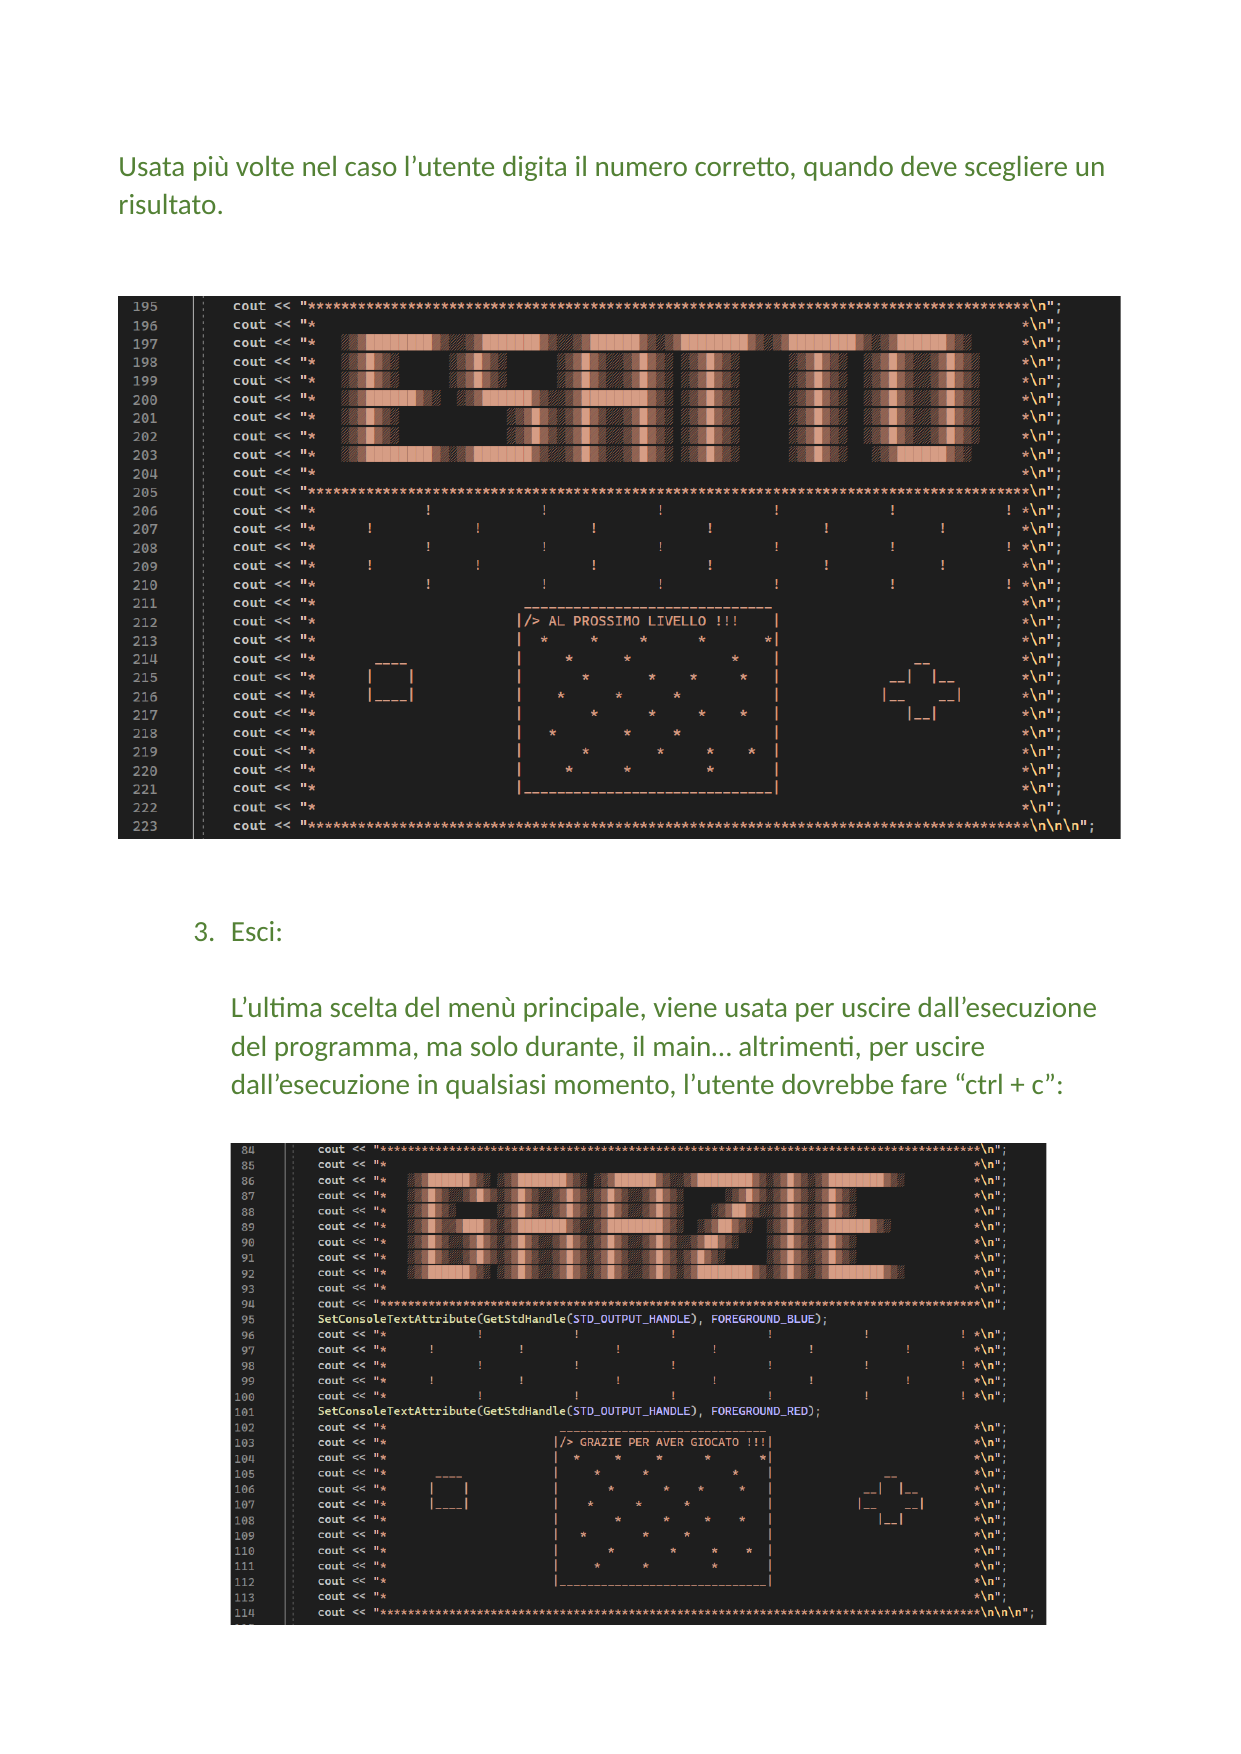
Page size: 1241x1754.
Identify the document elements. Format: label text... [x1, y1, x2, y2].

picture [118, 296, 1121, 839]
text Usata più volte nel caso l’utente digita il numero corretto, quando deve scegliere un risultato. [118, 148, 1122, 222]
picture [230, 1143, 1047, 1625]
list Esci: [193, 913, 1122, 948]
list L’ultima scelta del menù principale, viene usata per uscire dall’esecuzione del programma, ma solo durante, il main… altrimenti, per uscire dall’esecuzione in qualsiasi momento, l’utente dovrebbe fare “ctrl + c”: [231, 989, 1122, 1102]
